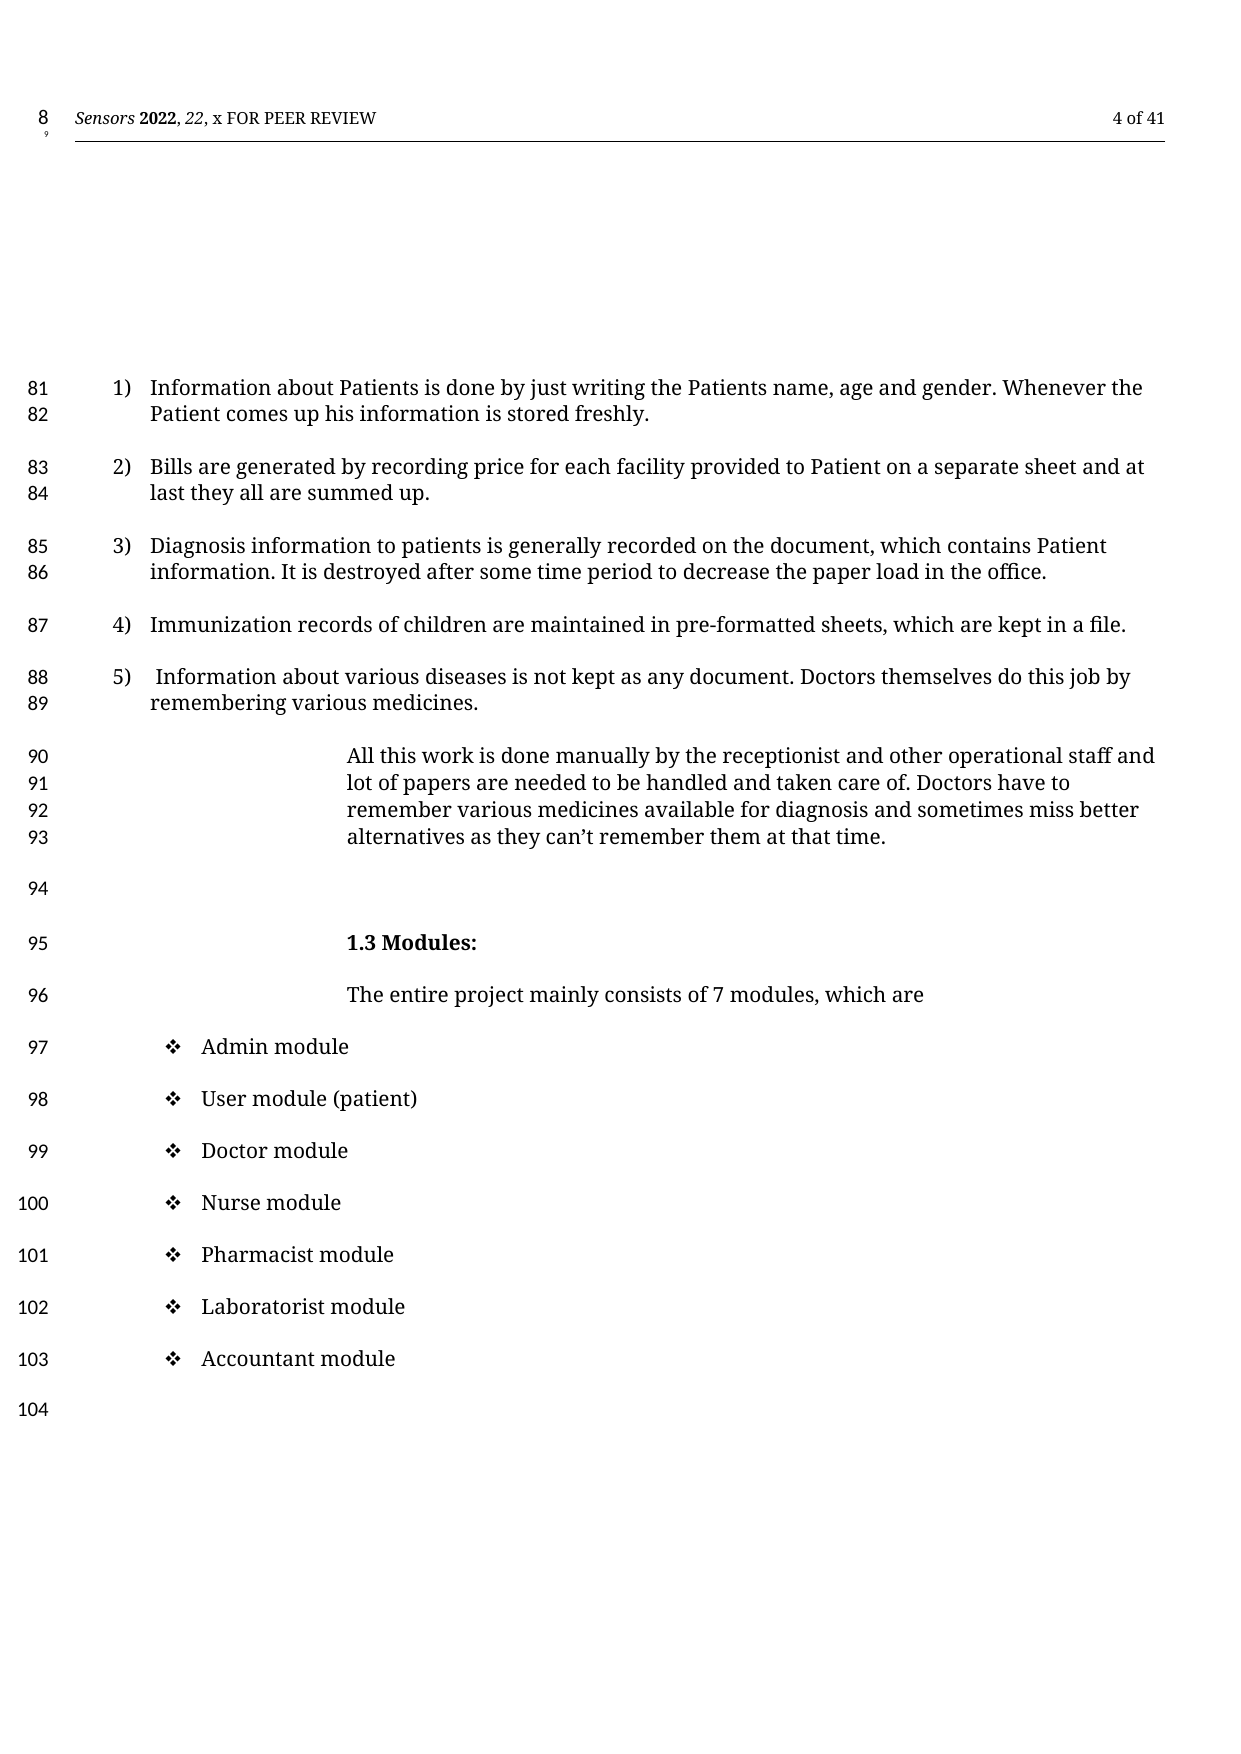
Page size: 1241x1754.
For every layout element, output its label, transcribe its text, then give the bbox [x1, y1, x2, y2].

subtitle Diagnosis information to patients is generally recorded on the document, which contains Patient information. It is destroyed after some time period to decrease the paper load in the office. [112, 532, 1165, 586]
subtitle Information about Patients is done by just writing the Patients name, age and gender. Whenever the Patient comes up his information is stored freshly. [112, 374, 1165, 428]
subtitle Pharmacist module [164, 1241, 1165, 1267]
subtitle All this work is done manually by the receptionist and other operational staff and lot of papers are needed to be handled and taken care of. Doctors have to remember various medicines available for diagnosis and sometimes miss better alternatives as they can’t remember them at that time. [347, 742, 1165, 850]
subtitle Admin module [164, 1033, 1165, 1059]
subtitle Doctor module [164, 1137, 1165, 1163]
subtitle Bills are generated by recording price for each facility provided to Patient on a separate sheet and at last they all are summed up. [112, 453, 1165, 507]
subtitle 1.3 Modules: [347, 929, 1165, 956]
subtitle Accountant module [164, 1344, 1165, 1371]
subtitle Nurse module [164, 1188, 1165, 1216]
subtitle User module (patient) [164, 1084, 1165, 1112]
subtitle Laboratorist module [164, 1292, 1165, 1319]
subtitle Immunization records of children are maintained in pre-formatted sheets, which are kept in a file. [112, 611, 1165, 638]
subtitle Information about various diseases is not kept as any document. Doctors themselves do this job by remembering various medicines. [112, 663, 1165, 717]
subtitle The entire project mainly consists of 7 modules, which are [347, 981, 1165, 1008]
